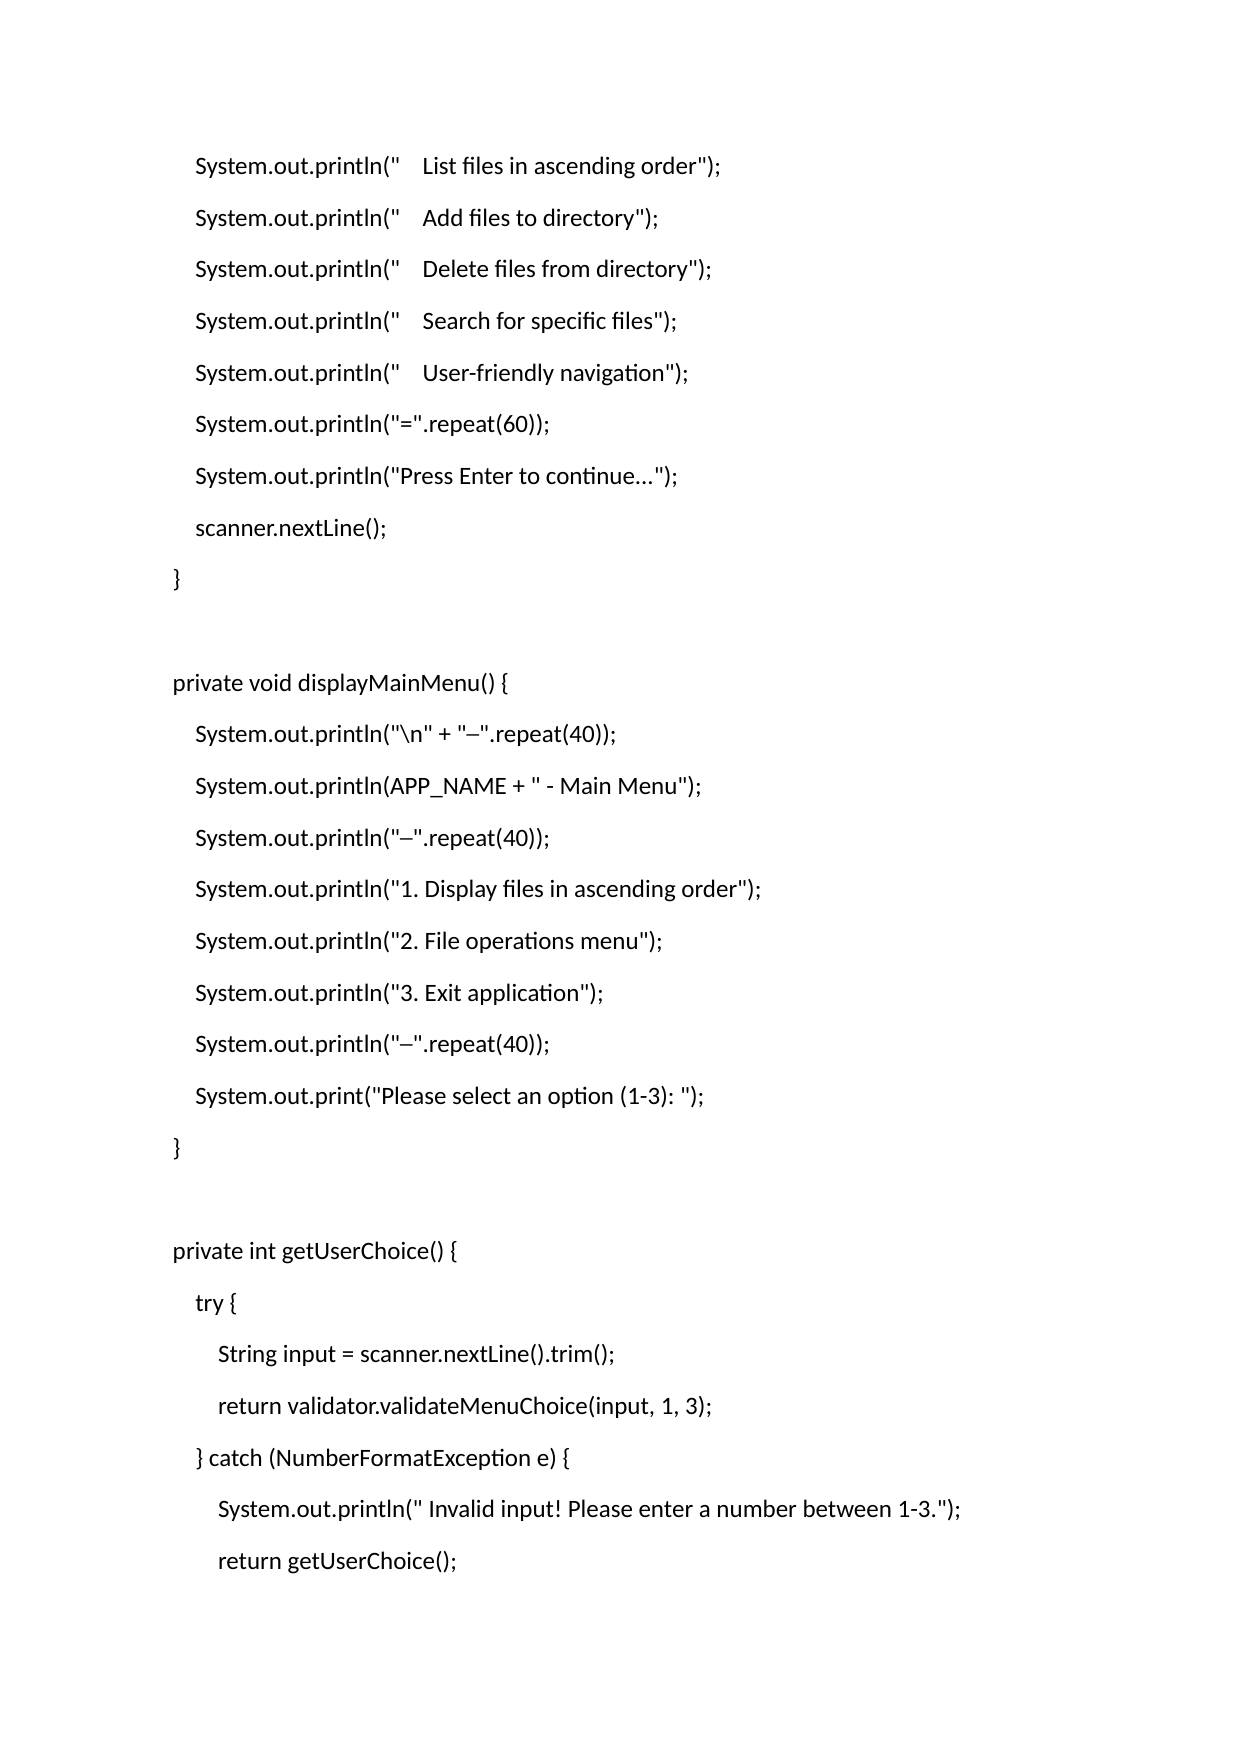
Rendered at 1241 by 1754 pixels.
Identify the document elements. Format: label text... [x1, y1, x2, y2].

text String input = scanner.nextLine().trim(); [150, 1338, 1090, 1369]
text } [150, 1132, 1090, 1162]
text System.out.println(" Add files to directory"); [150, 202, 1090, 232]
text System.out.println(APP_NAME + " - Main Menu"); [150, 770, 1090, 801]
text return validator.validateMenuChoice(input, 1, 3); [150, 1390, 1090, 1421]
text private void displayMainMenu() { [150, 667, 1090, 697]
text System.out.println(" List files in ascending order"); [150, 150, 1090, 181]
text System.out.println("Press Enter to continue..."); [150, 460, 1090, 491]
text System.out.println(" Search for specific files"); [150, 305, 1090, 336]
text System.out.print("Please select an option (1-3): "); [150, 1080, 1090, 1111]
text try { [150, 1287, 1090, 1317]
text } [150, 563, 1090, 594]
text private int getUserChoice() { [150, 1235, 1090, 1266]
text System.out.println("─".repeat(40)); [150, 822, 1090, 852]
text System.out.println("1. Display files in ascending order"); [150, 873, 1090, 904]
text return getUserChoice(); [150, 1545, 1090, 1576]
text System.out.println("\n" + "─".repeat(40)); [150, 718, 1090, 749]
text System.out.println("─".repeat(40)); [150, 1028, 1090, 1059]
text System.out.println("3. Exit application"); [150, 977, 1090, 1007]
text System.out.println("=".repeat(60)); [150, 408, 1090, 439]
text } catch (NumberFormatException e) { [150, 1442, 1090, 1472]
text System.out.println("2. File operations menu"); [150, 925, 1090, 956]
text System.out.println(" User-friendly navigation"); [150, 357, 1090, 387]
text scanner.nextLine(); [150, 512, 1090, 542]
text System.out.println(" Delete files from directory"); [150, 253, 1090, 284]
text System.out.println(" Invalid input! Please enter a number between 1-3."); [150, 1493, 1090, 1524]
